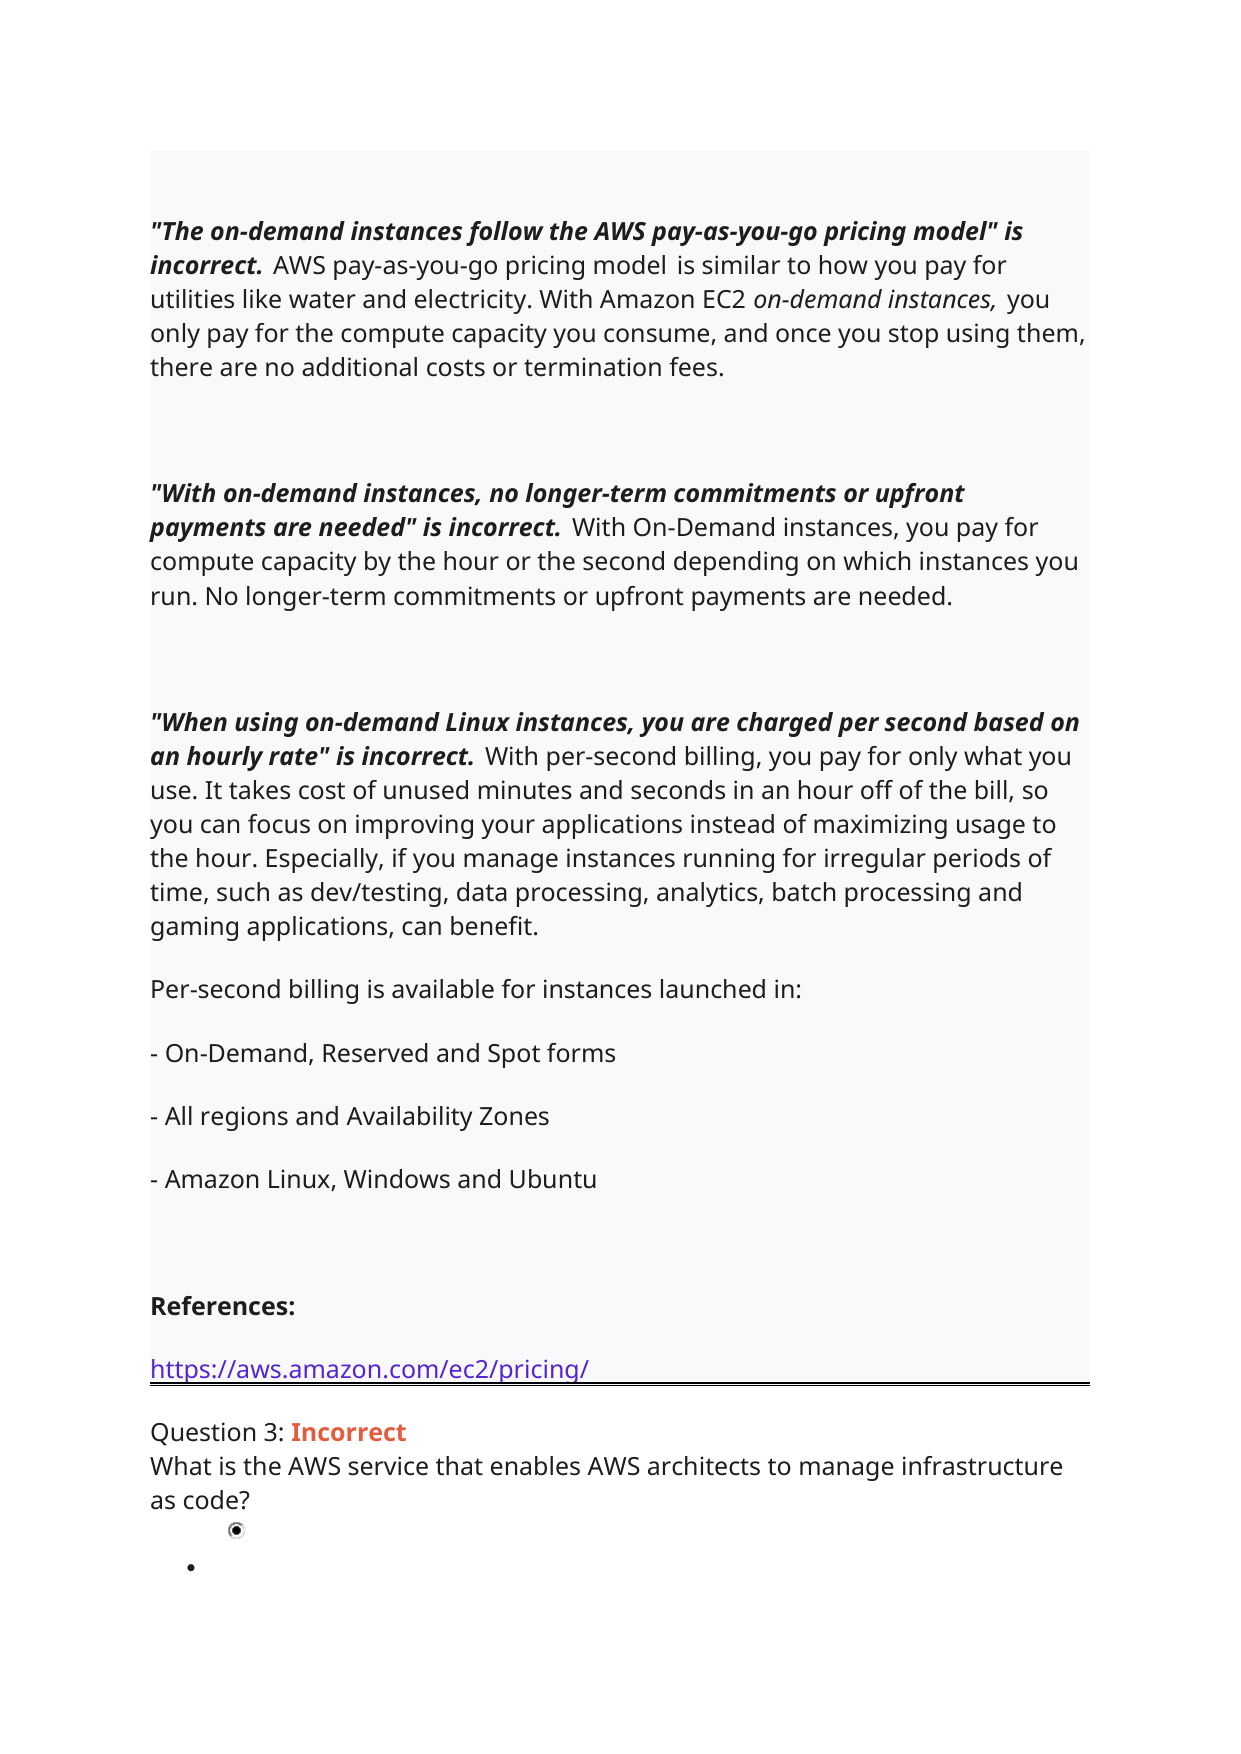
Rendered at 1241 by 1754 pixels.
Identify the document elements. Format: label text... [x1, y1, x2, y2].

text "With on-demand instances, no longer-term commitments or upfront payments are needed" is incorrect. With On-Demand instances, you pay for compute capacity by the hour or the second depending on which instances you run. No longer-term commitments or upfront payments are needed. [150, 476, 1090, 612]
text "When using on-demand Linux instances, you are charged per second based on an hourly rate" is incorrect. With per-second billing, you pay for only what you use. It takes cost of unused minutes and seconds in an hour off of the bill, so you can focus on improving your applications instead of maximizing usage to the hour. Especially, if you manage instances running for irregular periods of time, such as dev/testing, data processing, analytics, batch processing and gaming applications, can benefit. [150, 704, 1090, 943]
text - On-Demand, Reserved and Spot forms [150, 1035, 1090, 1069]
text - Amazon Linux, Windows and Ubuntu [150, 1162, 1090, 1196]
text Question 3: Incorrect [150, 1415, 1090, 1449]
text "The on-demand instances follow the AWS pay-as-you-go pricing model" is incorrect. AWS pay-as-you-go pricing model is similar to how you pay for utilities like water and electricity. With Amazon EC2 on-demand instances, you only pay for the compute capacity you consume, and once you stop using them, there are no additional costs or termination fees. [150, 213, 1090, 383]
text - All regions and Availability Zones [150, 1099, 1090, 1133]
text Per-second billing is available for instances launched in: [150, 972, 1090, 1006]
text What is the AWS service that enables AWS architects to manage infrastructure as code? [150, 1449, 1090, 1517]
text References: [150, 1288, 1090, 1322]
text https://aws.amazon.com/ec2/pricing/ [150, 1352, 1090, 1382]
